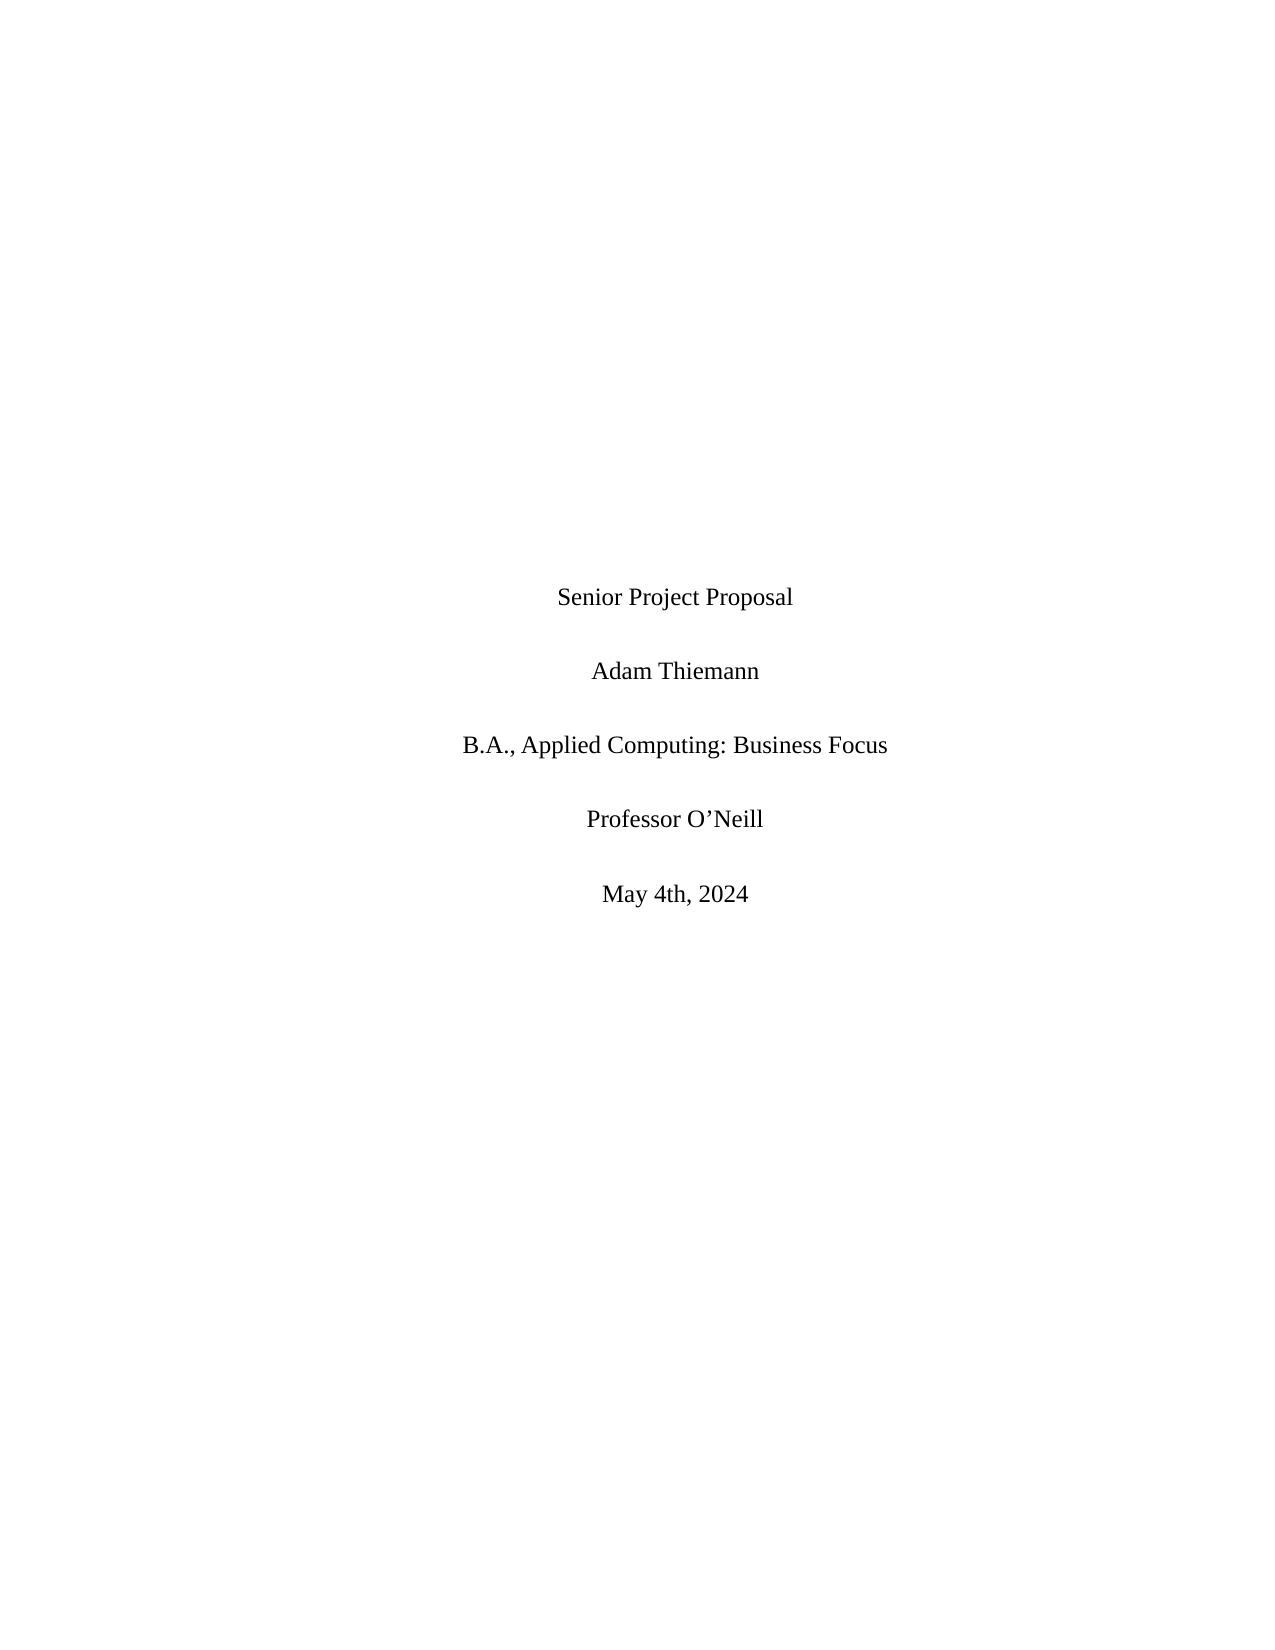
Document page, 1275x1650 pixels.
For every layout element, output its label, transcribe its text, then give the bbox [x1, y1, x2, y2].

text Senior Project Proposal [225, 582, 1125, 611]
text Professor O’Neill [225, 804, 1125, 833]
text May 4th, 2024 [225, 879, 1125, 907]
text B.A., Applied Computing: Business Focus [225, 730, 1125, 759]
text Adam Thiemann [225, 656, 1125, 685]
